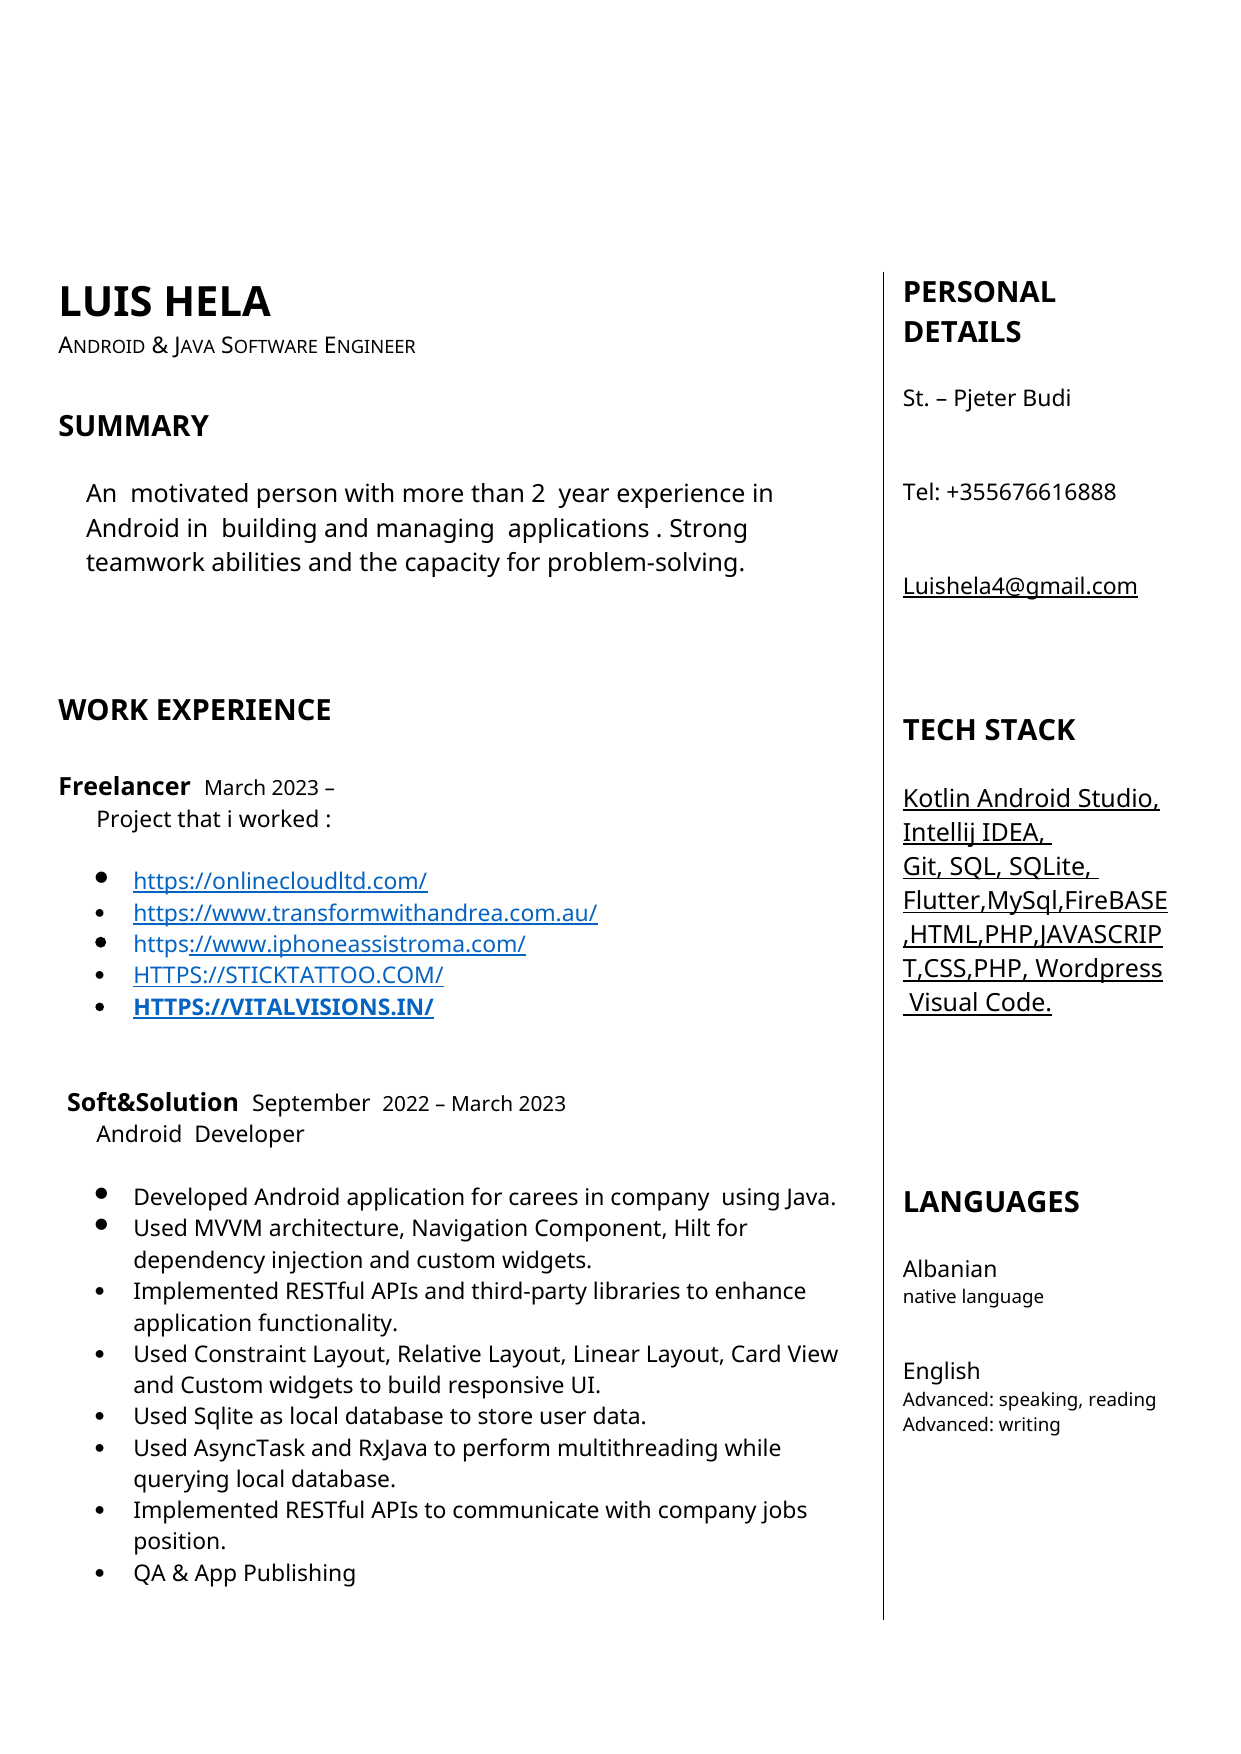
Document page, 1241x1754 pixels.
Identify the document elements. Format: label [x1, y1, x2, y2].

table_header [58, 272, 883, 1620]
table_header [884, 272, 1182, 1620]
